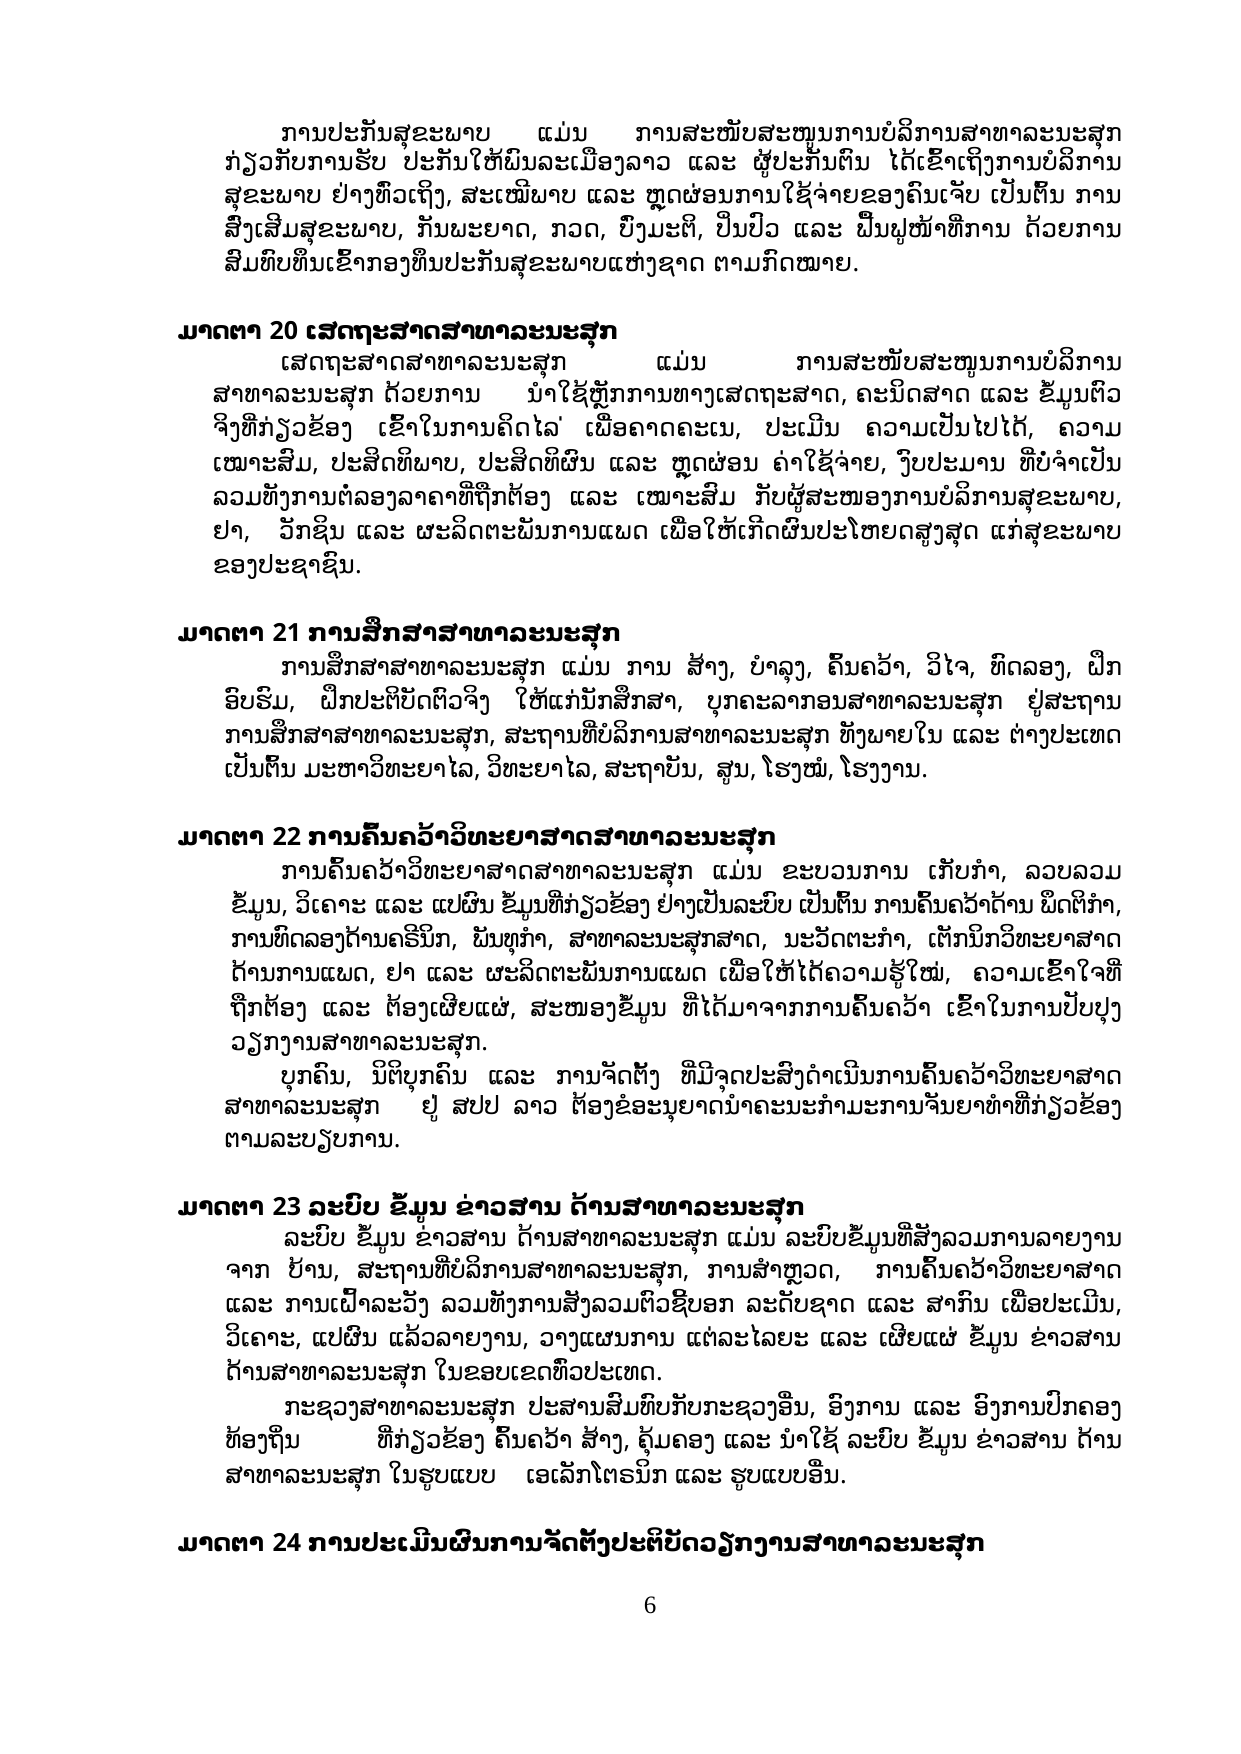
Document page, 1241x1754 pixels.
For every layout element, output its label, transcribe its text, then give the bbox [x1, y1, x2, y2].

text ມາດຕາ 23 ລະບົບ ຂໍ້ມູນ ຂ່າວສານ ດ້ານສາທາລະນະສຸກ [177, 1189, 1122, 1223]
text ການປະກັນສຸຂະພາບ ແມ່ນ ການສະໜັບສະໜູນການບໍລິການສາທາລະນະສຸກ ກ່ຽວກັບການຮັບ ປະກັນໃຫ້ພົນລະເມືອງລາວ ແລະ ຜູ້ປະກັນຕົນ ໄດ້ເຂົ້າເຖິງການບໍລິການສຸຂະພາບ ຢ່າງທົ່ວເຖິງ, ສະເໝີພາບ ແລະ ຫຼຸດຜ່ອນການໃຊ້ຈ່າຍຂອງຄົນເຈັບ ເປັນຕົ້ນ ການສົ່ງເສີມສຸຂະພາບ, ກັນພະຍາດ, ກວດ, ບົ່ງມະຕິ, ປິ່ນປົວ ແລະ ຟື້ນຟູໜ້າທີ່ການ ດ້ວຍການສົມທົບທຶນເຂົ້າກອງທຶນປະກັນສຸຂະພາບແຫ່ງຊາດ ຕາມກົດໝາຍ. [224, 118, 1122, 279]
text ກະຊວງສາທາລະນະສຸກ ປະສານສົມທົບກັບກະຊວງອື່ນ, ອົງການ ແລະ ອົງການປົກຄອງທ້ອງຖິ່ນ ທີ່ກ່ຽວຂ້ອງ ຄົ້ນຄວ້າ ສ້າງ, ຄຸ້ມຄອງ ແລະ ນຳໃຊ້ ລະບົບ ຂໍ້ມູນ ຂ່າວສານ ດ້ານສາທາລະນະສຸກ ໃນຮູບແບບ ເອເລັກໂຕຣນິກ ແລະ ຮູບແບບອື່ນ. [225, 1388, 1122, 1490]
text ບຸກຄົນ, ນິຕິບຸກຄົນ ແລະ ການຈັດຕັ້ງ ທີ່ມີຈຸດປະສົງດຳເນີນການຄົ້ນຄວ້າວິທະຍາສາດສາທາລະນະສຸກ ຢູ່ ສປປ ລາວ ຕ້ອງຂໍອະນຸຍາດນໍາຄະນະກຳມະການຈັນຍາທຳທີ່ກ່ຽວຂ້ອງ ຕາມລະບຽບການ. [224, 1057, 1122, 1154]
text ມາດຕາ 21 ການສຶກສາສາທາລະນະສຸກ [177, 614, 1122, 648]
text ລະບົບ ຂໍ້ມູນ ຂ່າວສານ ດ້ານສາທາລະນະສຸກ ແມ່ນ ລະບົບຂໍ້ມູນທີ່ສັງລວມການລາຍງານຈາກ ບ້ານ, ສະຖານທີ່ບໍລິການສາທາລະນະສຸກ, ການສໍາຫຼວດ, ການຄົ້ນຄວ້າວິທະຍາສາດ ແລະ ການເຝົ້າລະວັງ ລວມທັງການສັງລວມຕົວຊີ້ບອກ ລະດັບຊາດ ແລະ ສາກົນ ເພື່ອປະເມີນ, ວິເຄາະ, ແປຜົນ ແລ້ວລາຍງານ, ວາງແຜນການ ແຕ່ລະໄລຍະ ແລະ ເຜີຍແຜ່ ຂໍ້ມູນ ຂ່າວສານ ດ້ານສາທາລະນະສຸກ ໃນຂອບເຂດທົ່ວປະເທດ. [225, 1223, 1122, 1388]
text ການສຶກສາສາທາລະນະສຸກ ແມ່ນ ການ ສ້າງ, ບໍາລຸງ, ຄົ້ນຄວ້າ, ວິໄຈ, ທົດລອງ, ຝຶກອົບຮົມ, ຝຶກປະຕິບັດຕົວຈິງ ໃຫ້ແກ່ນັກສຶກສາ, ບຸກຄະລາກອນສາທາລະນະສຸກ ຢູ່ສະຖານການສຶກສາສາທາລະນະສຸກ, ສະຖານທີ່ບໍລິການສາທາລະນະສຸກ ທັງພາຍໃນ ແລະ ຕ່າງປະເທດ ເປັນຕົ້ນ ມະຫາວິທະຍາໄລ, ວິທະຍາໄລ, ສະຖາບັນ, ສູນ, ໂຮງໝໍ, ໂຮງງານ. [224, 648, 1122, 785]
text ມາດຕາ 20 ເສດຖະສາດສາທາລະນະສຸກ [177, 313, 1122, 347]
text ມາດຕາ 24 ການປະເມີນຜົນການຈັດຕັ້ງປະຕິບັດວຽກງານສາທາລະນະສຸກ [177, 1524, 1122, 1558]
text ການຄົ້ນຄວ້າວິທະຍາສາດສາທາລະນະສຸກ ແມ່ນ ຂະບວນການ ເກັບກຳ, ລວບລວມຂໍ້ມູນ, ວິເຄາະ ແລະ ແປຜົນ ຂໍ້ມູນທີ່ກ່ຽວຂ້ອງ ຢ່າງເປັນລະບົບ ເປັນຕົ້ນ ການຄົ້ນຄວ້າດ້ານ ພຶດຕິກໍາ, ການທົດລອງດ້ານຄຣີນິກ, ພັນທຸກໍາ, ສາທາລະນະສຸກສາດ, ນະວັດຕະກໍາ, ເຕັກນິກວິທະຍາສາດດ້ານການແພດ, ຢາ ແລະ ຜະລິດຕະພັນການແພດ ເພື່ອໃຫ້ໄດ້ຄວາມຮູ້ໃໝ່, ຄວາມເຂົ້າໃຈທີ່ຖືກຕ້ອງ ແລະ ຕ້ອງເຜີຍແຜ່, ສະໜອງຂໍ້ມູນ ທີ່ໄດ້ມາຈາກການຄົ້ນຄວ້າ ເຂົ້າໃນການປັບປຸງວຽກງານສາທາລະນະສຸກ. [230, 853, 1122, 1057]
text ມາດຕາ 22 ການຄົ້ນຄວ້າວິທະຍາສາດສາທາລະນະສຸກ [177, 819, 1122, 853]
text ເສດຖະສາດສາທາລະນະສຸກ ແມ່ນ ການສະໜັບສະໜູນການບໍລິການສາທາລະນະສຸກ ດ້ວຍການ ນຳໃຊ້ຫຼັກການທາງເສດຖະສາດ, ຄະນິດສາດ ແລະ ຂໍ້ມູນຕົວຈິງທີ່ກ່ຽວຂ້ອງ ເຂົ້າໃນການຄິດໄລ່ ເພື່ອຄາດຄະເນ, ປະເມີນ ຄວາມເປັນໄປໄດ້, ຄວາມເໝາະສົມ, ປະສິດທິພາບ, ປະສິດທິຜົນ ແລະ ຫຼຸດຜ່ອນ ຄ່າໃຊ້ຈ່າຍ, ງົບປະມານ ທີ່ບໍ່ຈຳເປັນ ລວມທັງການຕໍ່ລອງລາຄາທີ່ຖືກຕ້ອງ ແລະ ເໝາະສົມ ກັບຜູ້ສະໜອງການບໍລິການສຸຂະພາບ, ຢາ, ວັກຊິນ ແລະ ຜະລິດຕະພັນການແພດ ເພື່ອໃຫ້ເກີດຜົນປະໂຫຍດສູງສຸດ ແກ່ສຸຂະພາບຂອງປະຊາຊົນ. [213, 347, 1122, 580]
